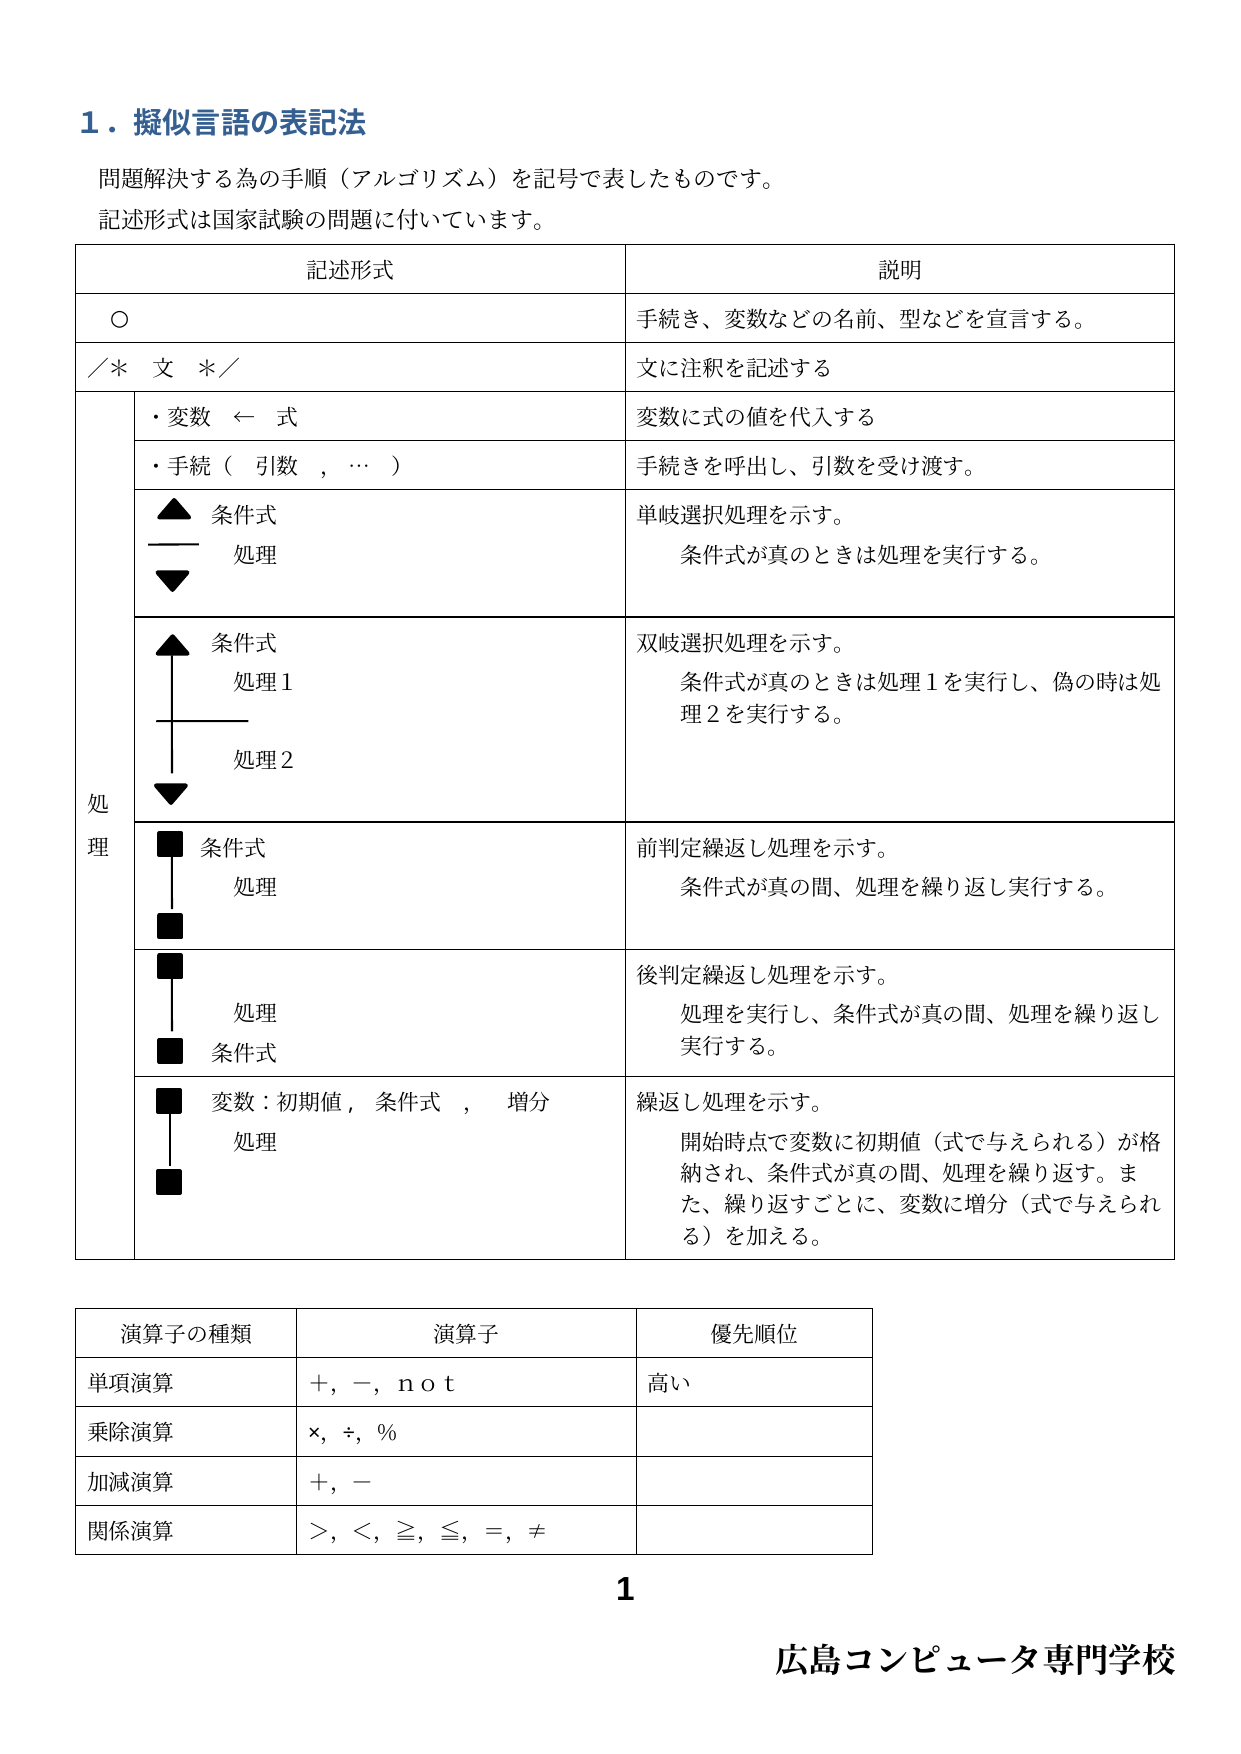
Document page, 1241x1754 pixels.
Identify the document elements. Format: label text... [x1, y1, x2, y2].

table_cell ＋，－，ｎｏｔ [297, 1358, 636, 1406]
table_cell 単項演算 [76, 1358, 296, 1406]
table_cell ／＊ 文 ＊／ [76, 343, 625, 391]
table_cell 乗除演算 [76, 1407, 296, 1456]
table_cell 高い [637, 1358, 872, 1406]
table_cell 手続きを呼出し、引数を受け渡す。 [626, 441, 1174, 489]
table_cell 条件式 処理 [135, 490, 625, 616]
table_cell 繰返し処理を示す。 開始時点で変数に初期値（式で与えられる）が格納され、条件式が真の間、処理を繰り返す。また、繰り返すごとに、変数に増分（式で与えられる）を加える。 [626, 1077, 1174, 1259]
table_cell 処理 条件式 [135, 950, 625, 1076]
table_cell 変数に式の値を代入する [626, 392, 1174, 440]
table_cell 双岐選択処理を示す。 条件式が真のときは処理１を実行し、偽の時は処理２を実行する。 [626, 618, 1174, 821]
table_cell 条件式 処理１ 処理２ [135, 618, 625, 821]
table_cell 前判定繰返し処理を示す。 条件式が真の間、処理を繰り返し実行する。 [626, 823, 1174, 948]
table_cell [637, 1506, 872, 1554]
table_cell ＞，＜，≧，≦，＝，≠ [297, 1506, 636, 1554]
table_cell ・変数 ← 式 [135, 392, 625, 440]
table_cell 文に注釈を記述する [626, 343, 1174, 391]
table_header 説明 [626, 245, 1174, 293]
table_cell 手続き、変数などの名前、型などを宣言する。 [626, 294, 1174, 342]
table_header 演算子 [297, 1309, 636, 1357]
table_cell ○ [76, 294, 625, 342]
table_cell [637, 1457, 872, 1505]
table_cell 後判定繰返し処理を示す。 処理を実行し、条件式が真の間、処理を繰り返し実行する。 [626, 950, 1174, 1076]
text 問題解決する為の手順（アルゴリズム）を記号で表したものです。 [75, 161, 1175, 194]
table_header 優先順位 [637, 1309, 872, 1357]
table_cell 単岐選択処理を示す。 条件式が真のときは処理を実行する。 [626, 490, 1174, 616]
table_cell 条件式 処理 [135, 823, 625, 948]
table_cell 処 理 [76, 392, 134, 1259]
table_cell 関係演算 [76, 1506, 296, 1554]
subtitle １．擬似言語の表記法 [75, 100, 1175, 142]
table_cell [637, 1407, 872, 1456]
table_cell ＋，－ [297, 1457, 636, 1505]
table_header 記述形式 [76, 245, 625, 293]
table_cell ・手続（ 引数 ， … ） [135, 441, 625, 489]
table_cell 変数：初期値 , 条件式 ， 増分 処理 [135, 1077, 625, 1259]
table_cell ×，÷，％ [297, 1407, 636, 1456]
text 記述形式は国家試験の問題に付いています。 [75, 202, 1175, 235]
table_cell 加減演算 [76, 1457, 296, 1505]
table_header 演算子の種類 [76, 1309, 296, 1357]
